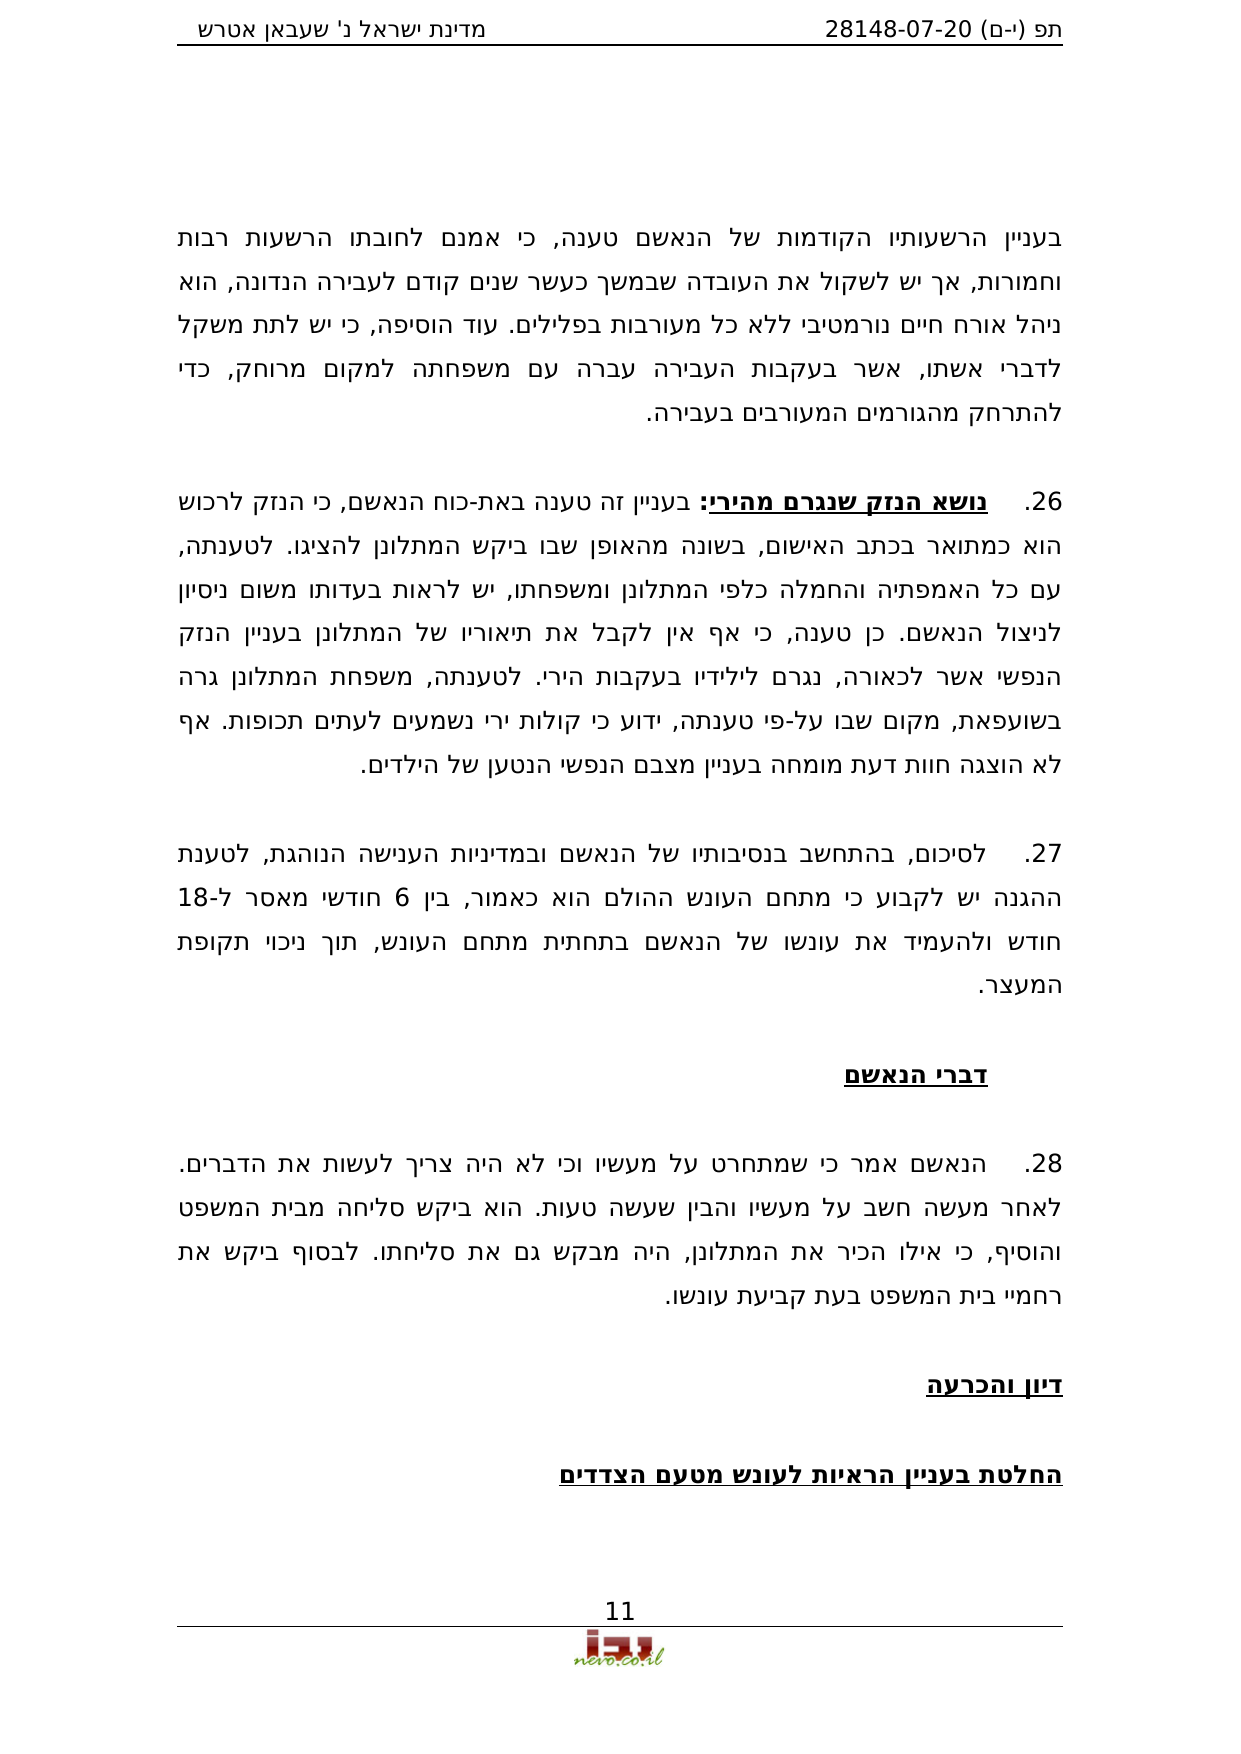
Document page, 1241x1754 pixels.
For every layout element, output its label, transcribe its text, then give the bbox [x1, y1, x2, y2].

text דיון והכרעה [177, 1370, 1063, 1399]
text 28. הנאשם אמר כי שמתחרט על מעשיו וכי לא היה צריך לעשות את הדברים. לאחר מעשה חשב על מעשיו והבין שעשה טעות. הוא ביקש סליחה מבית המשפט והוסיף, כי אילו הכיר את המתלונן, היה מבקש גם את סליחתו. לבסוף ביקש את רחמיי בית המשפט בעת קביעת עונשו. [177, 1149, 1063, 1310]
text 26. נושא הנזק שנגרם מהירי: בעניין זה טענה באת-כוח הנאשם, כי הנזק לרכוש הוא כמתואר בכתב האישום, בשונה מהאופן שבו ביקש המתלונן להציגו. לטענתה, עם כל האמפתיה והחמלה כלפי המתלונן ומשפחתו, יש לראות בעדותו משום ניסיון לניצול הנאשם. כן טענה, כי אף אין לקבל את תיאוריו של המתלונן בעניין הנזק הנפשי אשר לכאורה, נגרם לילידיו בעקבות הירי. לטענתה, משפחת המתלונן גרה בשועפאת, מקום שבו על-פי טענתה, ידוע כי קולות ירי נשמעים לעתים תכופות. אף לא הוצגה חוות דעת מומחה בעניין מצבם הנפשי הנטען של הילדים. [177, 487, 1063, 779]
text 27. לסיכום, בהתחשב בנסיבותיו של הנאשם ובמדיניות הענישה הנוהגת, לטענת ההגנה יש לקבוע כי מתחם העונש ההולם הוא כאמור, בין 6 חודשי מאסר ל-18 חודש ולהעמיד את עונשו של הנאשם בתחתית מתחם העונש, תוך ניכוי תקופת המעצר. [177, 839, 1063, 1000]
text דברי הנאשם [177, 1060, 1063, 1089]
text החלטת בעניין הראיות לעונש מטעם הצדדים [177, 1460, 1063, 1489]
text בעניין הרשעותיו הקודמות של הנאשם טענה, כי אמנם לחובתו הרשעות רבות וחמורות, אך יש לשקול את העובדה שבמשך כעשר שנים קודם לעבירה הנדונה, הוא ניהל אורח חיים נורמטיבי ללא כל מעורבות בפלילים. עוד הוסיפה, כי יש לתת משקל לדברי אשתו, אשר בעקבות העבירה עברה עם משפחתה למקום מרוחק, כדי להתרחק מהגורמים המעורבים בעבירה. [177, 223, 1063, 427]
picture [574, 1629, 666, 1667]
